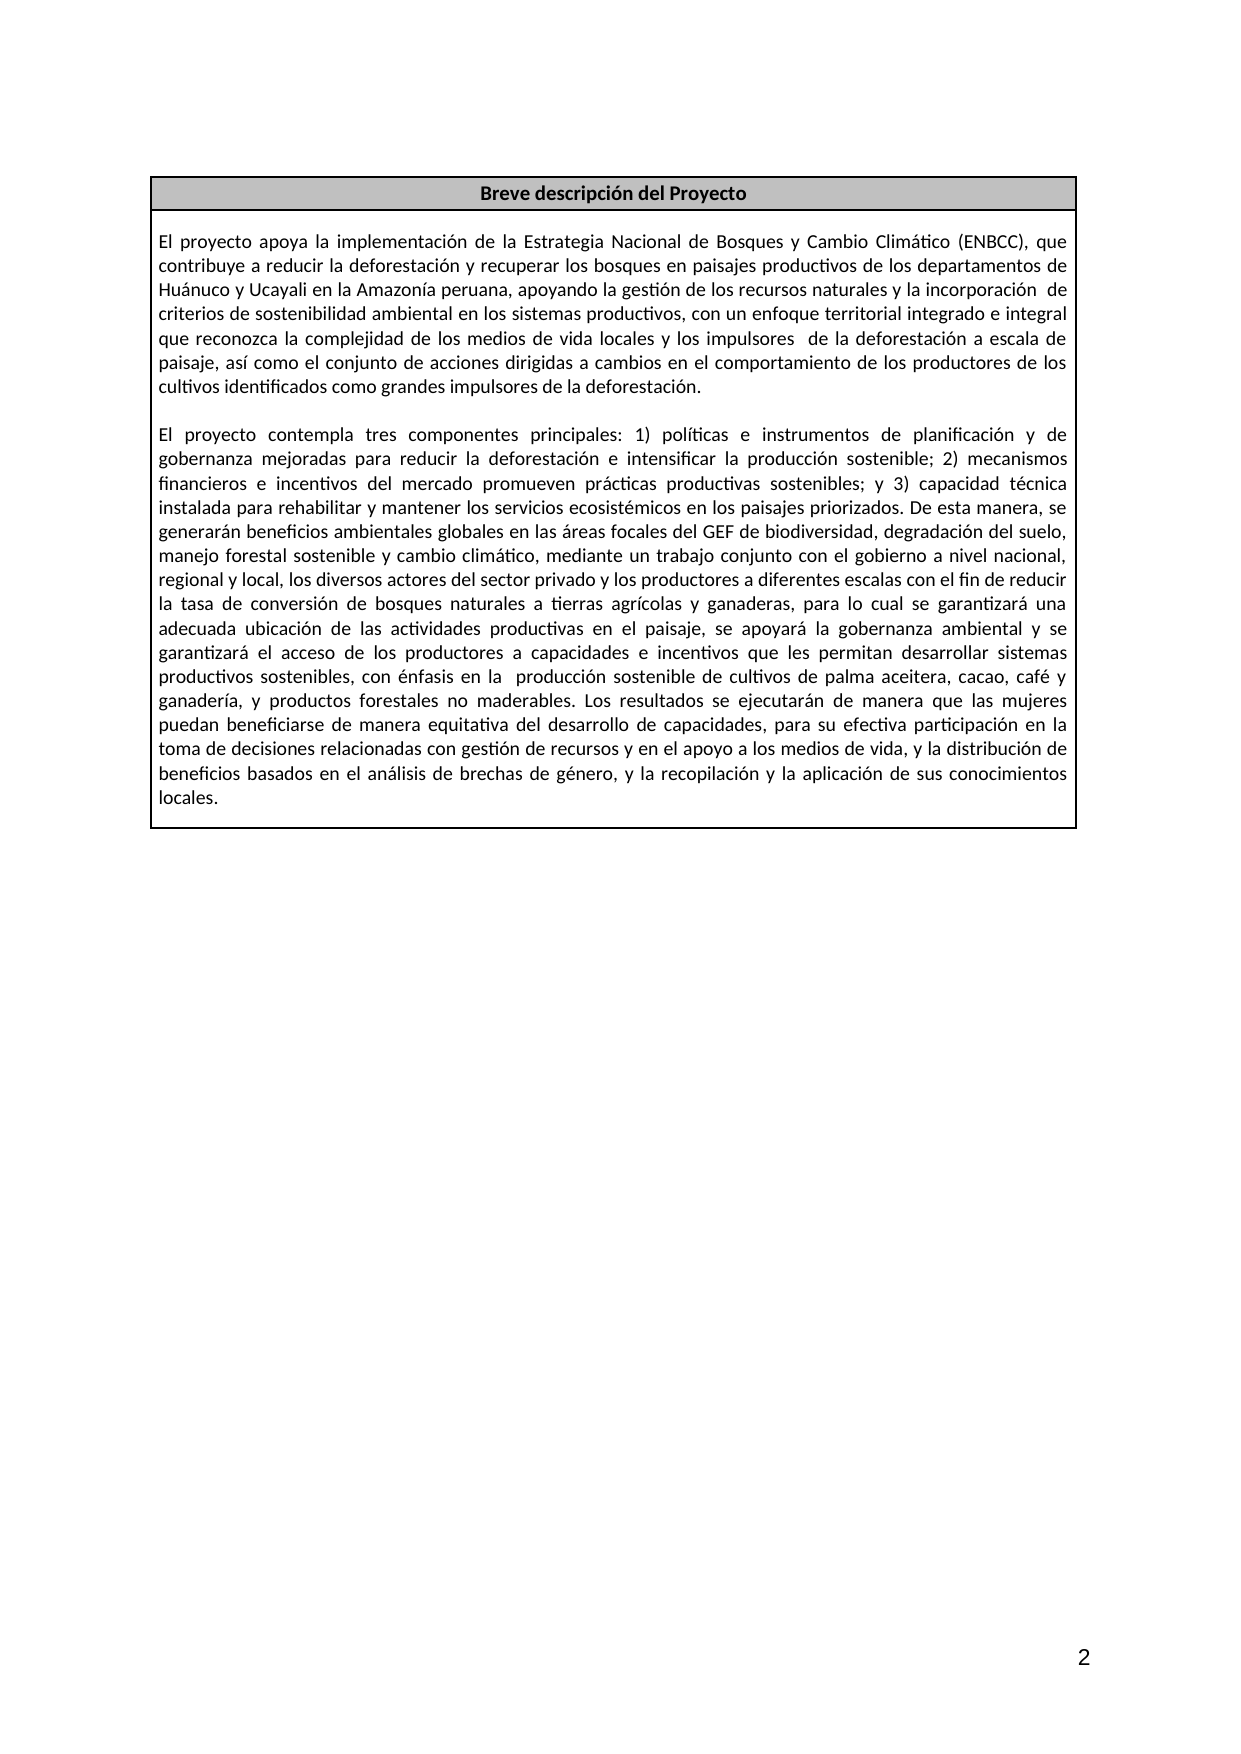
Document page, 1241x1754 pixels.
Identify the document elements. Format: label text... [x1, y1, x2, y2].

table_cell El proyecto apoya la implementación de la Estrategia Nacional de Bosques y Cambio Climático (ENBCC), que contribuye a reducir la deforestación y recuperar los bosques en paisajes productivos de los departamentos de Huánuco y Ucayali en la Amazonía peruana, apoyando la gestión de los recursos naturales y la incorporación de criterios de sostenibilidad ambiental en los sistemas productivos, con un enfoque territorial integrado e integral que reconozca la complejidad de los medios de vida locales y los impulsores de la deforestación a escala de paisaje, así como el conjunto de acciones dirigidas a cambios en el comportamiento de los productores de los cultivos identificados como grandes impulsores de la deforestación. El proyecto contempla tres componentes principales: 1) políticas e instrumentos de planificación y de gobernanza mejoradas para reducir la deforestación e intensificar la producción sostenible; 2) mecanismos financieros e incentivos del mercado promueven prácticas productivas sostenibles; y 3) capacidad técnica instalada para rehabilitar y mantener los servicios ecosistémicos en los paisajes priorizados. De esta manera, se generarán beneficios ambientales globales en las áreas focales del GEF de biodiversidad, degradación del suelo, manejo forestal sostenible y cambio climático, mediante un trabajo conjunto con el gobierno a nivel nacional, regional y local, los diversos actores del sector privado y los productores a diferentes escalas con el fin de reducir la tasa de conversión de bosques naturales a tierras agrícolas y ganaderas, para lo cual se garantizará una adecuada ubicación de las actividades productivas en el paisaje, se apoyará la gobernanza ambiental y se garantizará el acceso de los productores a capacidades e incentivos que les permitan desarrollar sistemas productivos sostenibles, con énfasis en la producción sostenible de cultivos de palma aceitera, cacao, café y ganadería, y productos forestales no maderables. Los resultados se ejecutarán de manera que las mujeres puedan beneficiarse de manera equitativa del desarrollo de capacidades, para su efectiva participación en la toma de decisiones relacionadas con gestión de recursos y en el apoyo a los medios de vida, y la distribución de beneficios basados en el análisis de brechas de género, y la recopilación y la aplicación de sus conocimientos locales. [152, 211, 1075, 827]
table_header Breve descripción del Proyecto [152, 178, 1075, 209]
